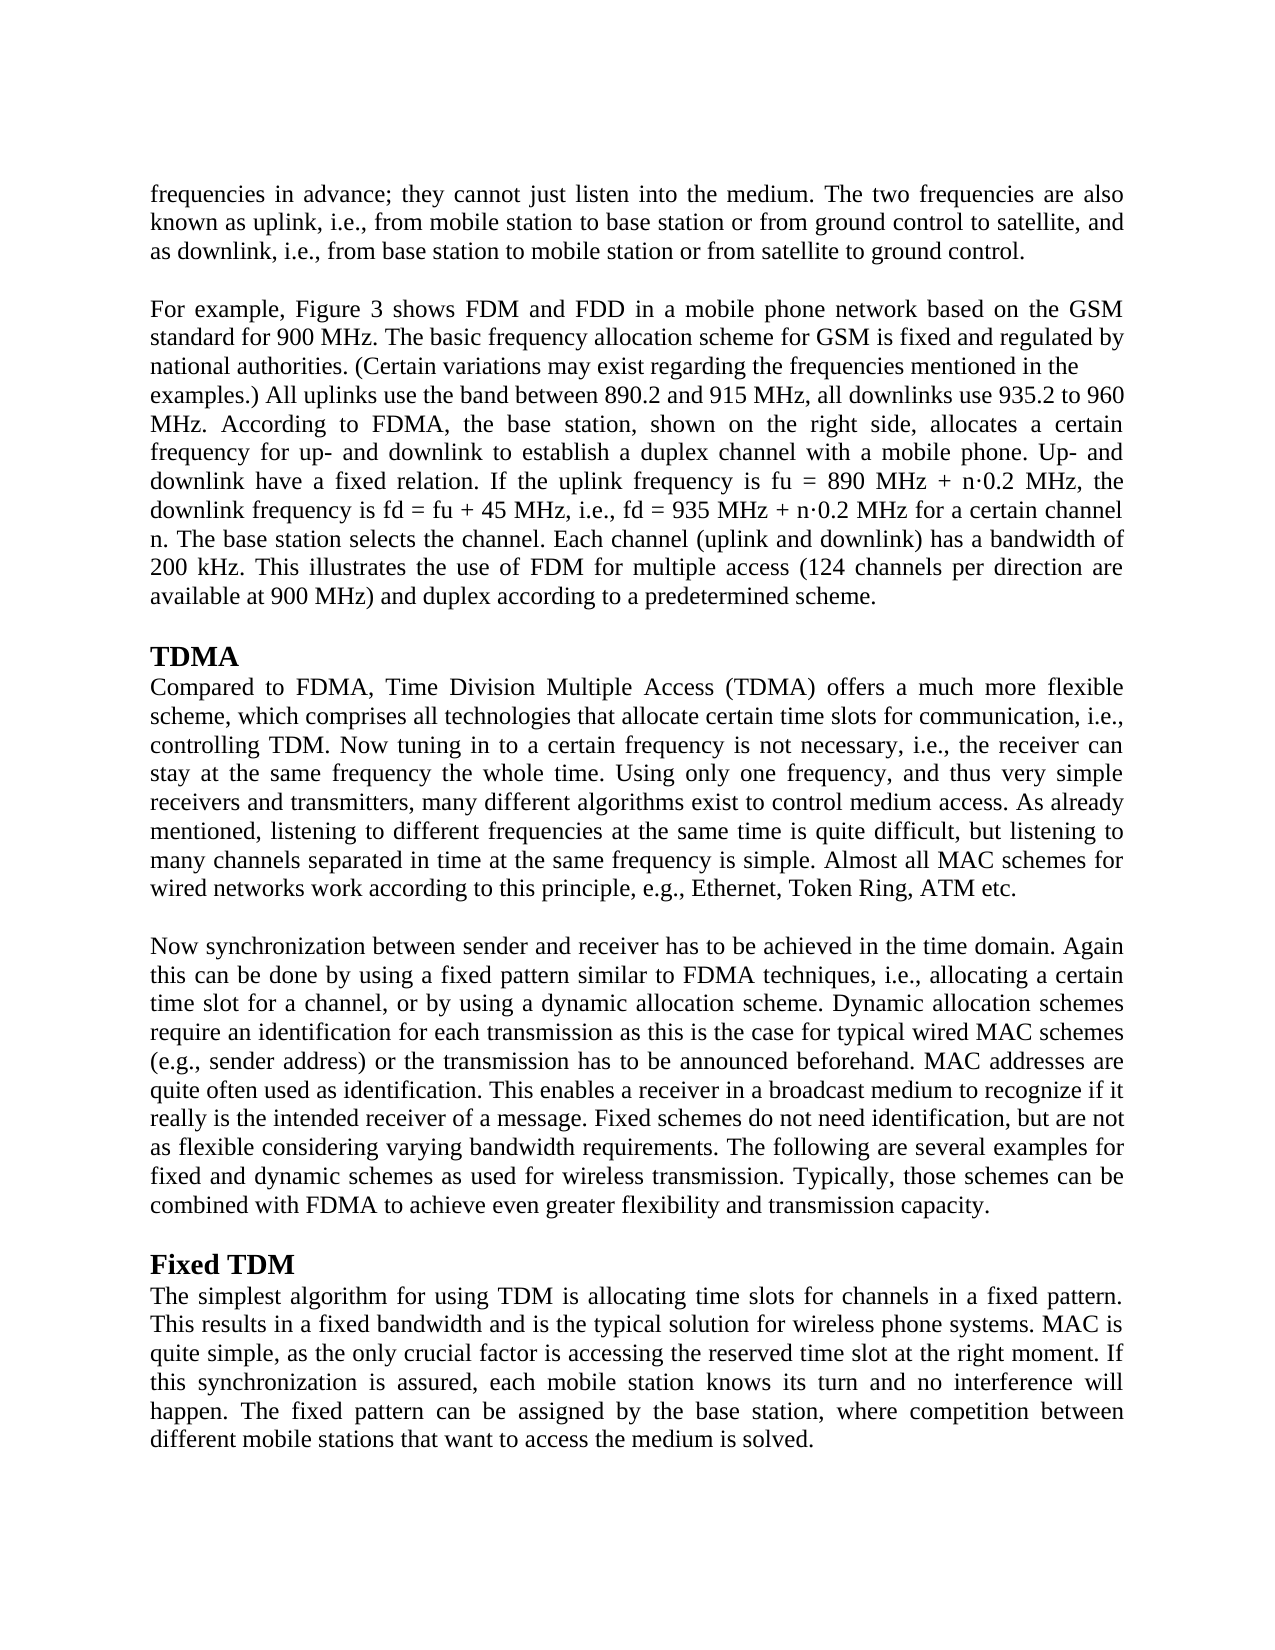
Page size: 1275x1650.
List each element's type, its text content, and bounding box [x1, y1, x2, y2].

text Compared to FDMA, Time Division Multiple Access (TDMA) offers a much more flexible scheme, which comprises all technologies that allocate certain time slots for communication, i.e., controlling TDM. Now tuning in to a certain frequency is not necessary, i.e., the receiver can stay at the same frequency the whole time. Using only one frequency, and thus very simple receivers and transmitters, many different algorithms exist to control medium access. As already mentioned, listening to different frequencies at the same time is quite difficult, but listening to many channels separated in time at the same frequency is simple. Almost all MAC schemes for wired networks work according to this principle, e.g., Ethernet, Token Ring, ATM etc. [150, 672, 1125, 902]
text TDMA [150, 639, 1125, 672]
text Now synchronization between sender and receiver has to be achieved in the time domain. Again this can be done by using a fixed pattern similar to FDMA techniques, i.e., allocating a certain time slot for a channel, or by using a dynamic allocation scheme. Dynamic allocation schemes require an identification for each transmission as this is the case for typical wired MAC schemes (e.g., sender address) or the transmission has to be announced beforehand. MAC addresses are quite often used as identification. This enables a receiver in a broadcast medium to recognize if it really is the intended receiver of a message. Fixed schemes do not need identification, but are not as flexible considering varying bandwidth requirements. The following are several examples for fixed and dynamic schemes as used for wireless transmission. Typically, those schemes can be combined with FDMA to achieve even greater flexibility and transmission capacity. [150, 931, 1125, 1218]
text examples.) All uplinks use the band between 890.2 and 915 MHz, all downlinks use 935.2 to 960 MHz. According to FDMA, the base station, shown on the right side, allocates a certain frequency for up- and downlink to establish a duplex channel with a mobile phone. Up- and downlink have a fixed relation. If the uplink frequency is fu = 890 MHz + n·0.2 MHz, the downlink frequency is fd = fu + 45 MHz, i.e., fd = 935 MHz + n·0.2 MHz for a certain channel n. The base station selects the channel. Each channel (uplink and downlink) has a bandwidth of 200 kHz. This illustrates the use of FDM for multiple access (124 channels per direction are available at 900 MHz) and duplex according to a predetermined scheme. [150, 380, 1125, 610]
text For example, Figure 3 shows FDM and FDD in a mobile phone network based on the GSM standard for 900 MHz. The basic frequency allocation scheme for GSM is fixed and regulated by national authorities. (Certain variations may exist regarding the frequencies mentioned in the [150, 294, 1125, 380]
text The simplest algorithm for using TDM is allocating time slots for channels in a fixed pattern. This results in a fixed bandwidth and is the typical solution for wireless phone systems. MAC is quite simple, as the only crucial factor is accessing the reserved time slot at the right moment. If this synchronization is assured, each mobile station knows its turn and no interference will happen. The fixed pattern can be assigned by the base station, where competition between different mobile stations that want to access the medium is solved. [150, 1281, 1125, 1453]
text Fixed TDM [150, 1247, 1125, 1281]
text frequencies in advance; they cannot just listen into the medium. The two frequencies are also known as uplink, i.e., from mobile station to base station or from ground control to satellite, and as downlink, i.e., from base station to mobile station or from satellite to ground control. [150, 179, 1125, 265]
